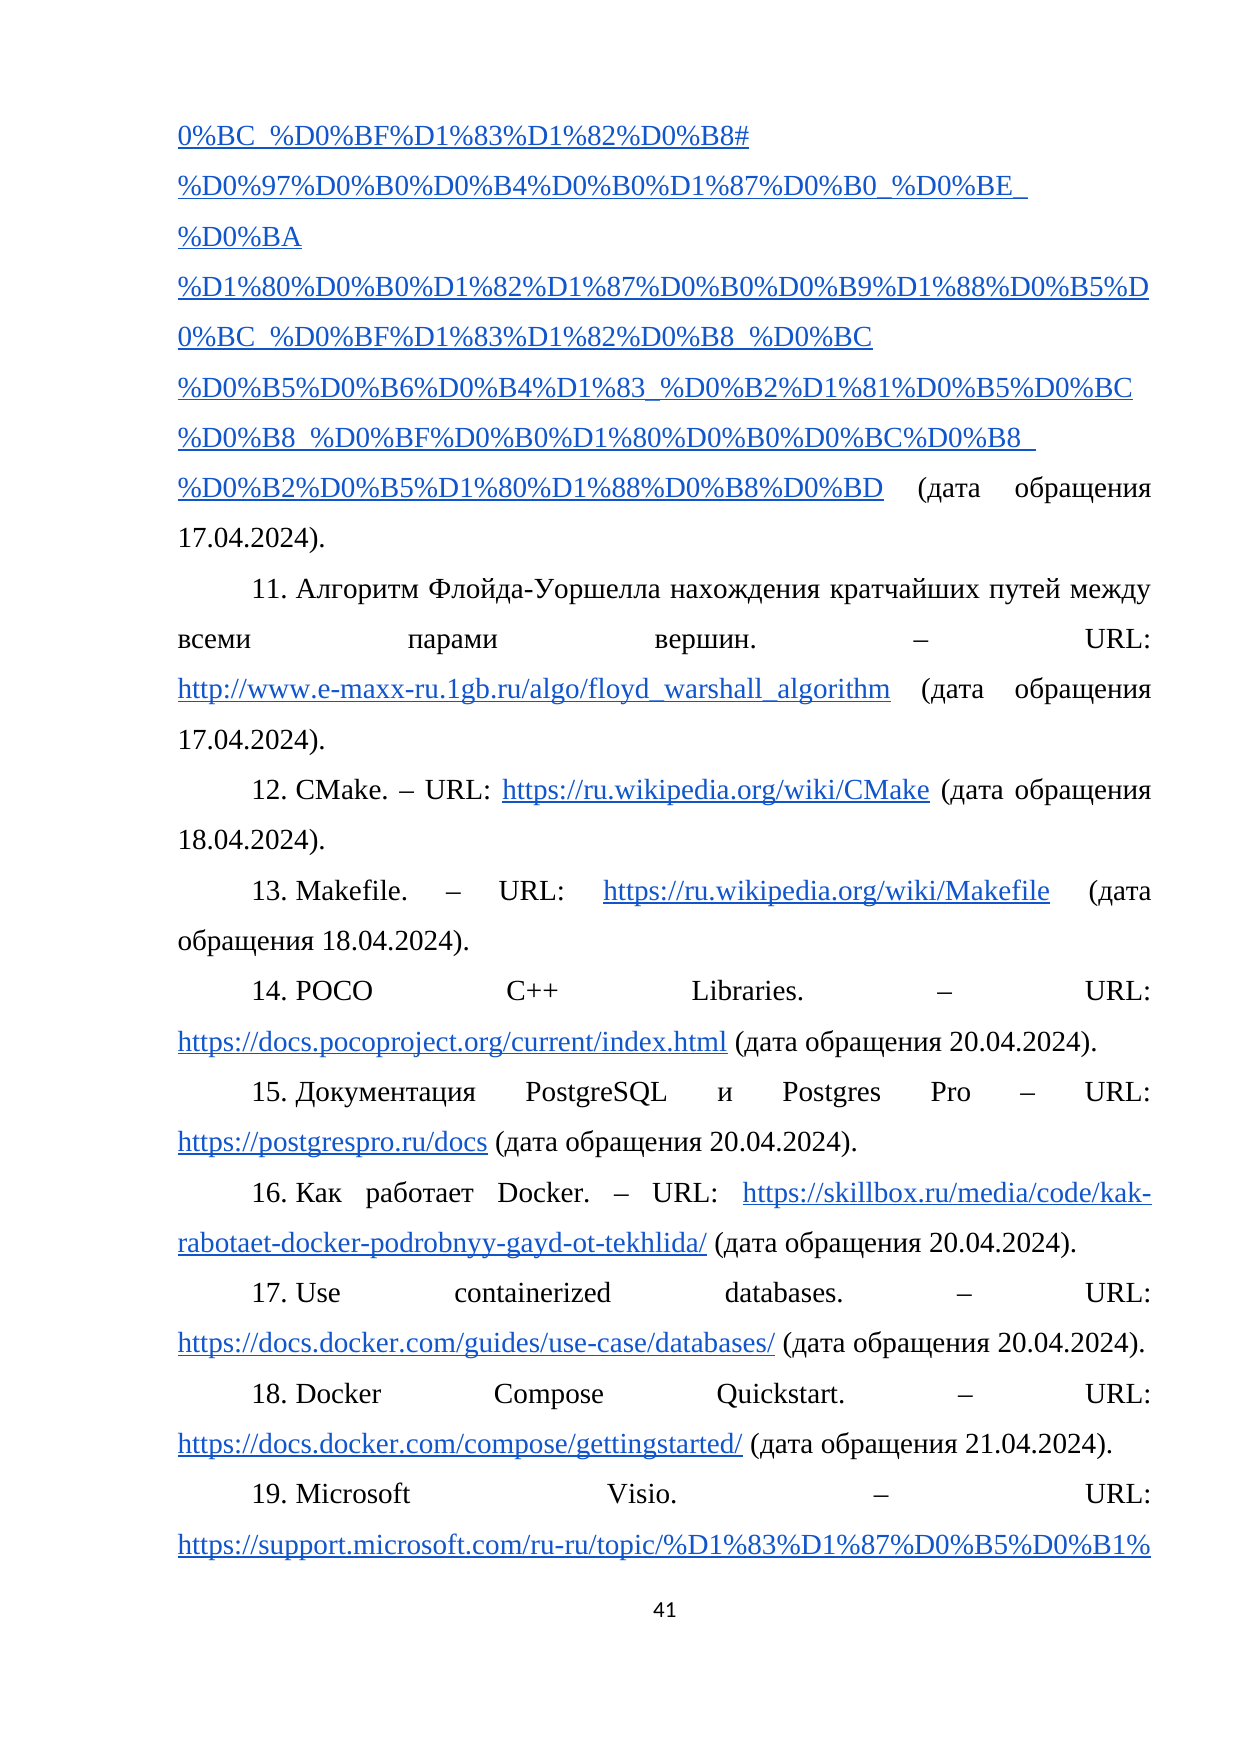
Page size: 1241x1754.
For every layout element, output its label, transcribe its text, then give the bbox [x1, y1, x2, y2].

list Как работает Docker. – URL: https://skillbox.ru/media/code/kak-rabotaet-docker-podrobnyy-gayd-ot-tekhlida/ (дата обращения 20.04.2024). [177, 1175, 1152, 1258]
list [177, 118, 1152, 554]
list Makefile. – URL: https://ru.wikipedia.org/wiki/Makefile (дата обращения 18.04.2024). [177, 873, 1152, 957]
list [177, 1477, 1152, 1560]
list Use containerized databases. – URL: https://docs.docker.com/guides/use-case/databases/ (дата обращения 20.04.2024). [177, 1275, 1152, 1359]
list Алгоритм Флойда-Уоршелла нахождения кратчайших путей между всеми парами вершин. – URL: http://www.e-maxx-ru.1gb.ru/algo/floyd_warshall_algorithm (дата обращения 17.04.2024). [177, 571, 1152, 755]
list POCO C++ Libraries. – URL: https://docs.pocoproject.org/current/index.html (дата обращения 20.04.2024). [177, 973, 1152, 1057]
list CMake. – URL: https://ru.wikipedia.org/wiki/CMake (дата обращения 18.04.2024). [177, 772, 1152, 856]
list Docker Compose Quickstart. – URL: https://docs.docker.com/compose/gettingstarted/ (дата обращения 21.04.2024). [177, 1376, 1152, 1460]
list Документация PostgreSQL и Postgres Pro – URL: https://postgrespro.ru/docs (дата обращения 20.04.2024). [177, 1074, 1152, 1158]
